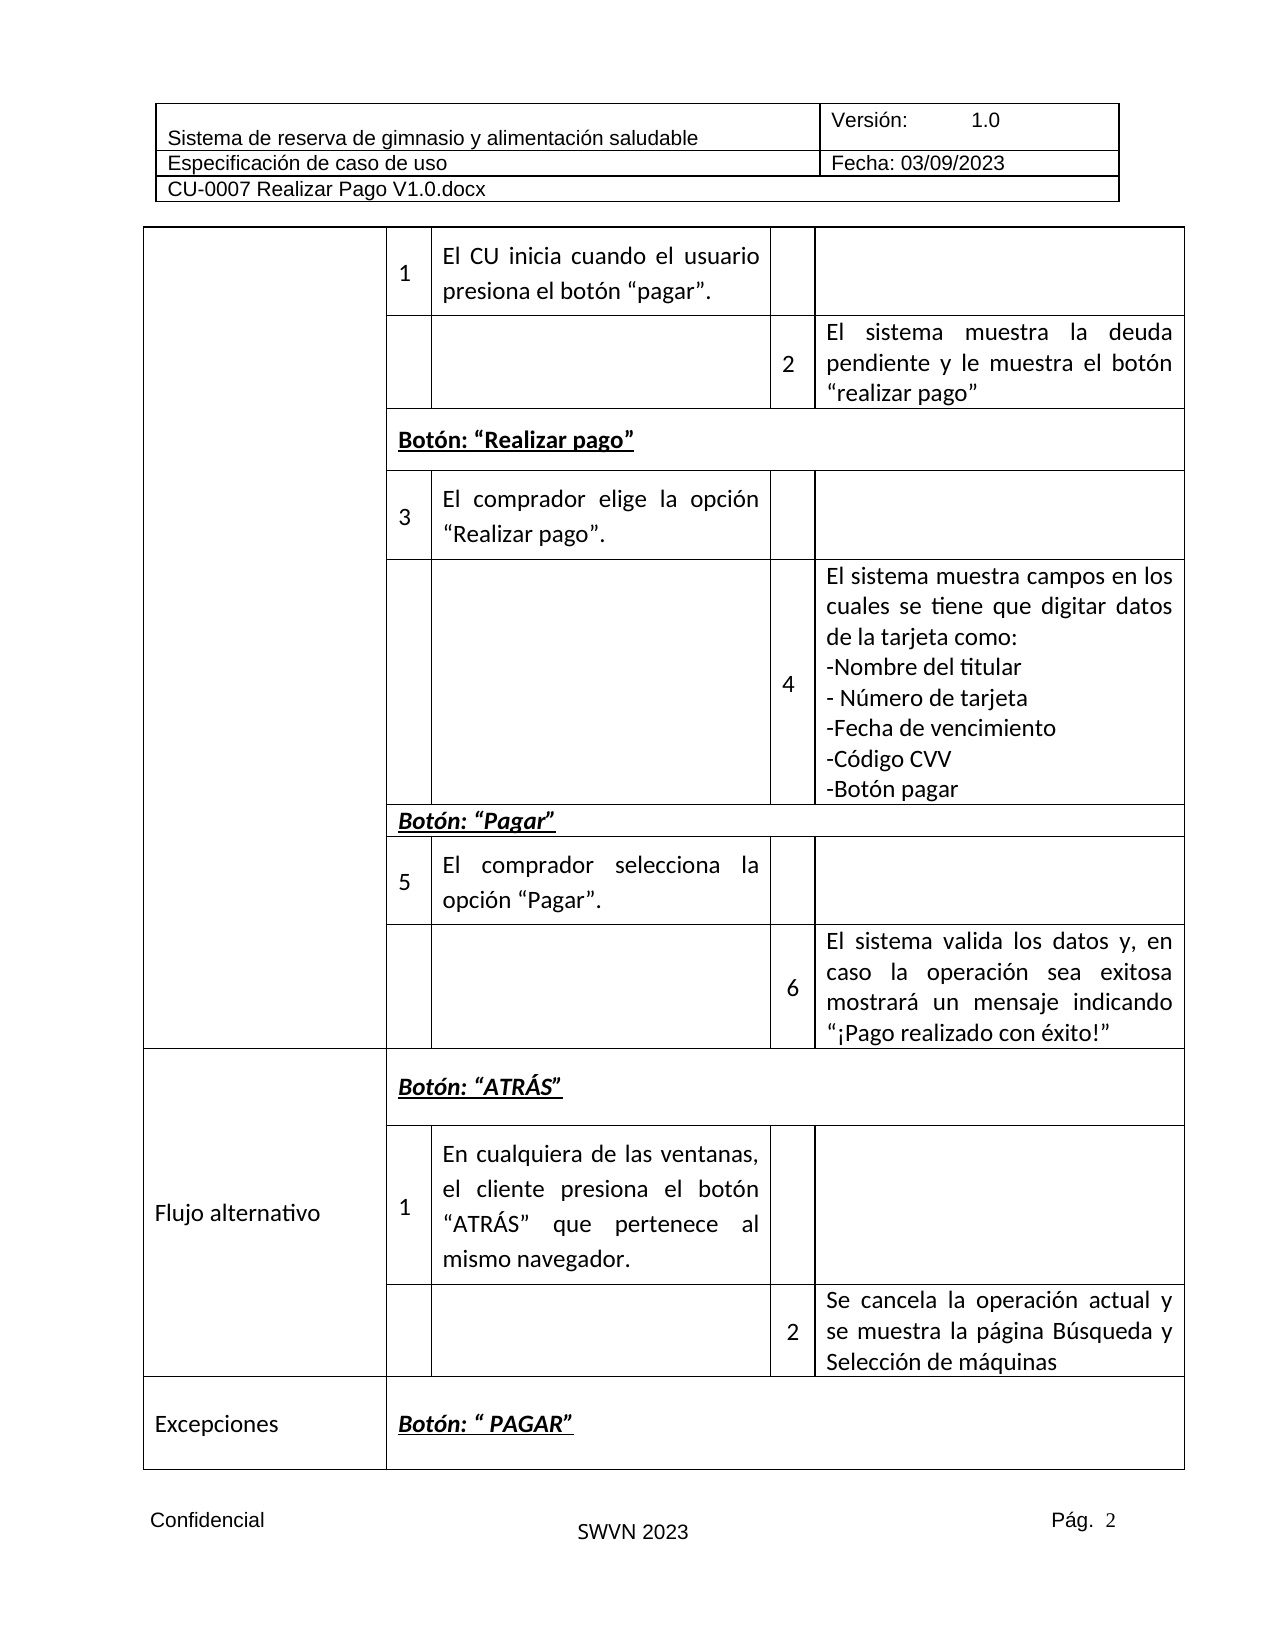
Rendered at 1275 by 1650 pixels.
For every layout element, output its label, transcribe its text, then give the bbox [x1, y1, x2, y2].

table_cell El CU inicia cuando el usuario presiona el botón “pagar”. [432, 228, 770, 315]
table_cell 2 [771, 316, 814, 408]
table_cell El sistema muestra campos en los cuales se tiene que digitar datos de la tarjeta como: -Nombre del titular - Número de tarjeta -Fecha de vencimiento -Código CVV -Botón pagar [816, 560, 1184, 804]
table_cell [771, 471, 814, 559]
table_cell [432, 925, 770, 1047]
table_cell 1 [387, 228, 431, 315]
table_cell Flujo alternativo [144, 1049, 386, 1376]
table_cell El sistema valida los datos y, en caso la operación sea exitosa mostrará un mensaje indicando “¡Pago realizado con éxito!” [816, 925, 1184, 1047]
table_cell 1 [387, 1126, 431, 1284]
table_cell Se cancela la operación actual y se muestra la página Búsqueda y Selección de máquinas [816, 1285, 1184, 1376]
table_cell 4 [771, 560, 814, 804]
table_cell 2 [771, 1285, 814, 1376]
table_cell [771, 228, 814, 315]
table_cell [387, 1285, 431, 1376]
table_cell El comprador selecciona la opción “Pagar”. [432, 837, 770, 924]
table_cell [432, 560, 770, 804]
table_cell Botón: “Realizar pago” [387, 409, 1184, 470]
table_cell [432, 1285, 770, 1376]
table_cell El comprador elige la opción “Realizar pago”. [432, 471, 770, 559]
table_cell 3 [387, 471, 431, 559]
table_cell [816, 471, 1184, 559]
table_cell Botón: “Pagar” [387, 805, 1184, 836]
table_cell [387, 560, 431, 804]
table_cell 6 [771, 925, 814, 1047]
table_cell [771, 1126, 814, 1284]
table_cell [771, 837, 814, 924]
table_cell 5 [387, 837, 431, 924]
table_cell [816, 228, 1184, 315]
table_cell [432, 316, 770, 408]
table_cell [387, 925, 431, 1047]
table_cell [816, 1126, 1184, 1284]
table_cell Excepciones [144, 1377, 386, 1469]
table_cell [816, 837, 1184, 924]
table_cell [387, 316, 431, 408]
table_cell El sistema muestra la deuda pendiente y le muestra el botón “realizar pago” [816, 316, 1184, 408]
table_cell Botón: “ATRÁS” [387, 1049, 1184, 1125]
table_cell En cualquiera de las ventanas, el cliente presiona el botón “ATRÁS” que pertenece al mismo navegador. [432, 1126, 770, 1284]
table_cell Botón: “ PAGAR” [387, 1377, 1184, 1469]
